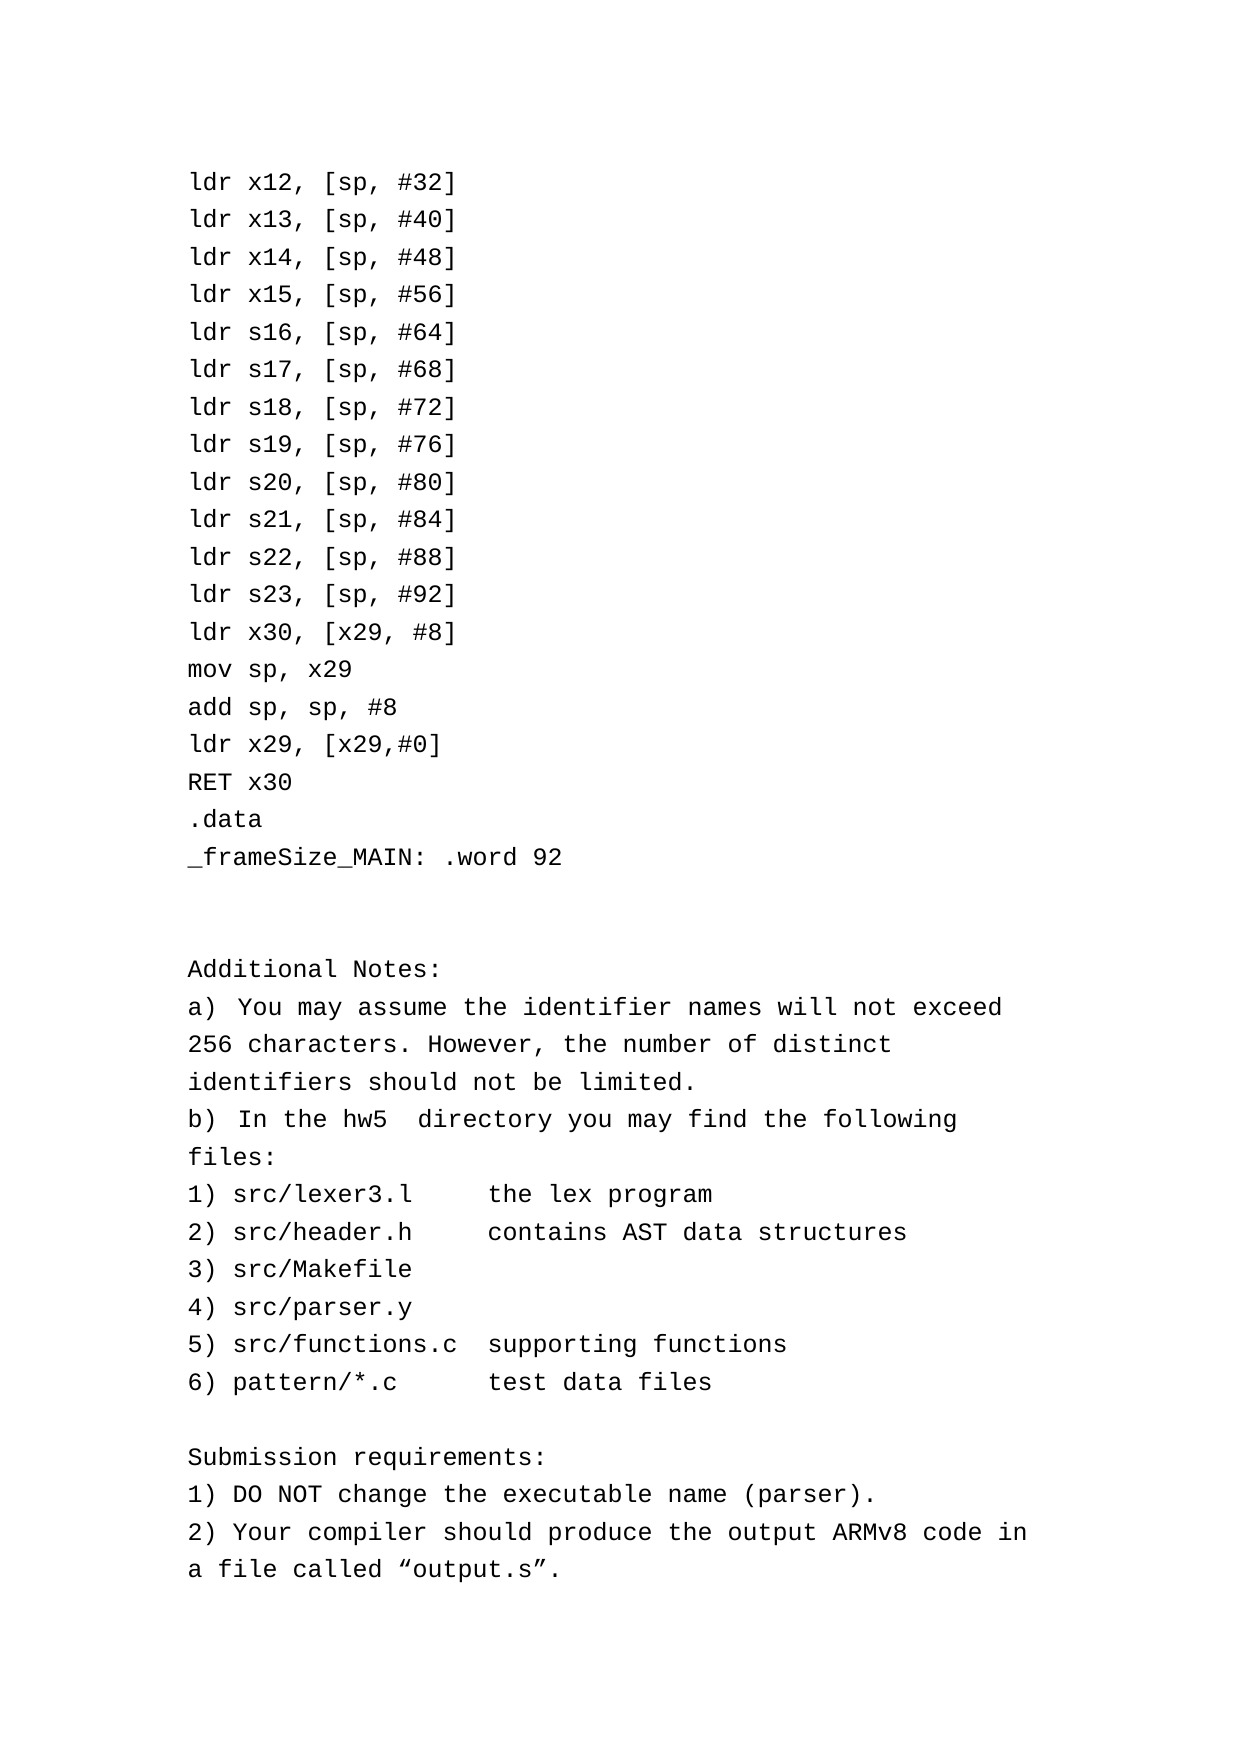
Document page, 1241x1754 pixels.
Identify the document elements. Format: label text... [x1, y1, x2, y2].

text ldr s16, [sp, #64] [187, 314, 1053, 352]
text ldr x15, [sp, #56] [187, 277, 1053, 314]
text .data [187, 802, 1053, 839]
text 6) pattern/*.c test data files [187, 1364, 1053, 1402]
text a) You may assume the identifier names will not exceed 256 characters. However, the number of distinct identifiers should not be limited. [187, 989, 1053, 1102]
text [187, 1514, 1053, 1589]
text Submission requirements: [187, 1439, 1053, 1477]
text 1) DO NOT change the executable name (parser). [187, 1477, 1053, 1514]
text ldr x29, [x29,#0] [187, 727, 1053, 764]
text 1) src/lexer3.l the lex program [187, 1177, 1053, 1214]
text Additional Notes: [187, 952, 1053, 989]
text ldr s17, [sp, #68] [187, 352, 1053, 389]
text b) In the hw5 directory you may find the following files: [187, 1102, 1053, 1177]
text _frameSize_MAIN: .word 92 [187, 839, 1053, 877]
text ldr x13, [sp, #40] [187, 202, 1053, 239]
text mov sp, x29 [187, 652, 1053, 689]
text add sp, sp, #8 [187, 689, 1053, 727]
text ldr s21, [sp, #84] [187, 502, 1053, 539]
text 5) src/functions.c supporting functions [187, 1327, 1053, 1364]
text ldr x30, [x29, #8] [187, 614, 1053, 652]
text ldr s22, [sp, #88] [187, 539, 1053, 577]
text ldr s18, [sp, #72] [187, 389, 1053, 427]
text ldr x12, [sp, #32] [187, 164, 1053, 202]
text RET x30 [187, 764, 1053, 802]
text ldr s19, [sp, #76] [187, 427, 1053, 464]
text 3) src/Makefile [187, 1252, 1053, 1289]
text 2) src/header.h contains AST data structures [187, 1214, 1053, 1252]
text ldr x14, [sp, #48] [187, 239, 1053, 277]
text 4) src/parser.y [187, 1289, 1053, 1327]
text ldr s20, [sp, #80] [187, 464, 1053, 502]
text ldr s23, [sp, #92] [187, 577, 1053, 614]
